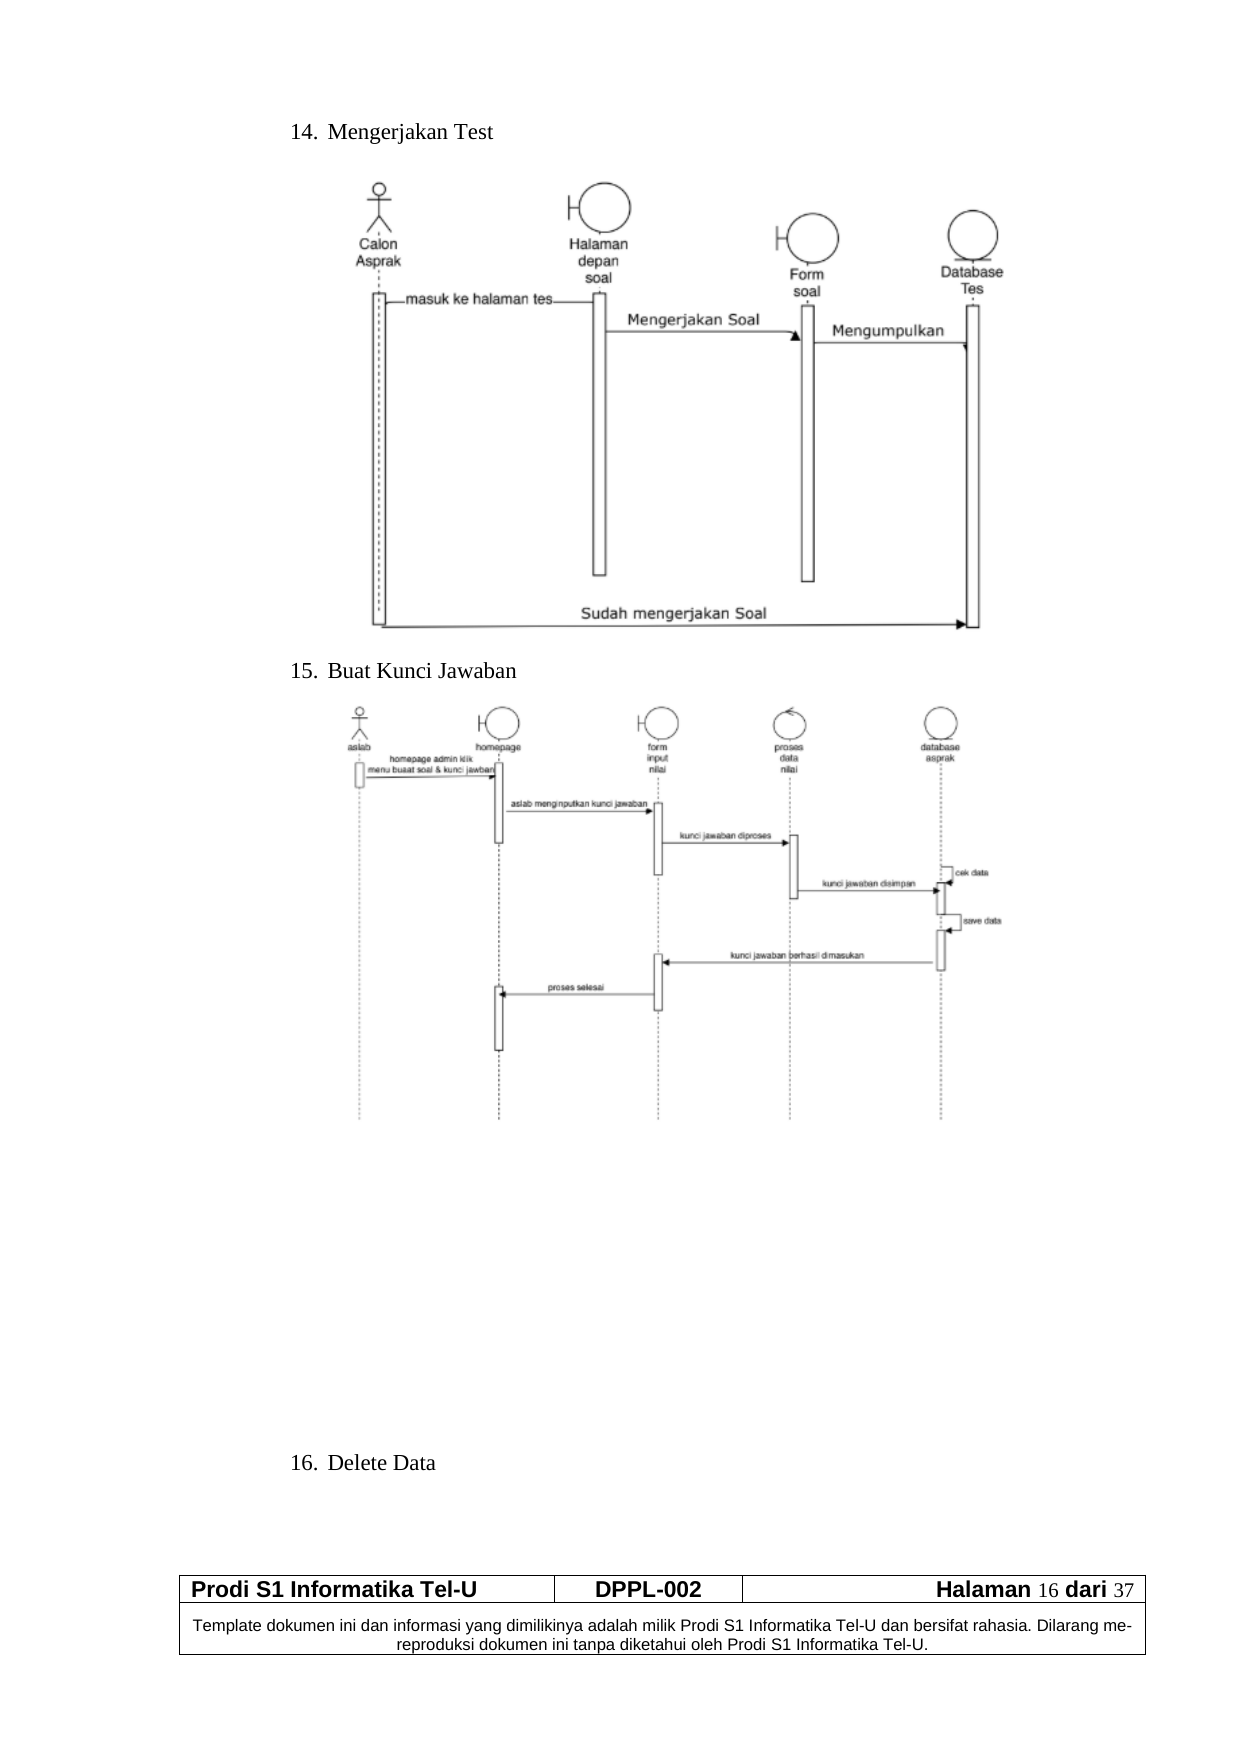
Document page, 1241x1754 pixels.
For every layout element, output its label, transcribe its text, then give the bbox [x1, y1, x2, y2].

list Delete Data [290, 1448, 1122, 1475]
picture [327, 683, 1032, 1133]
picture [327, 144, 1032, 658]
